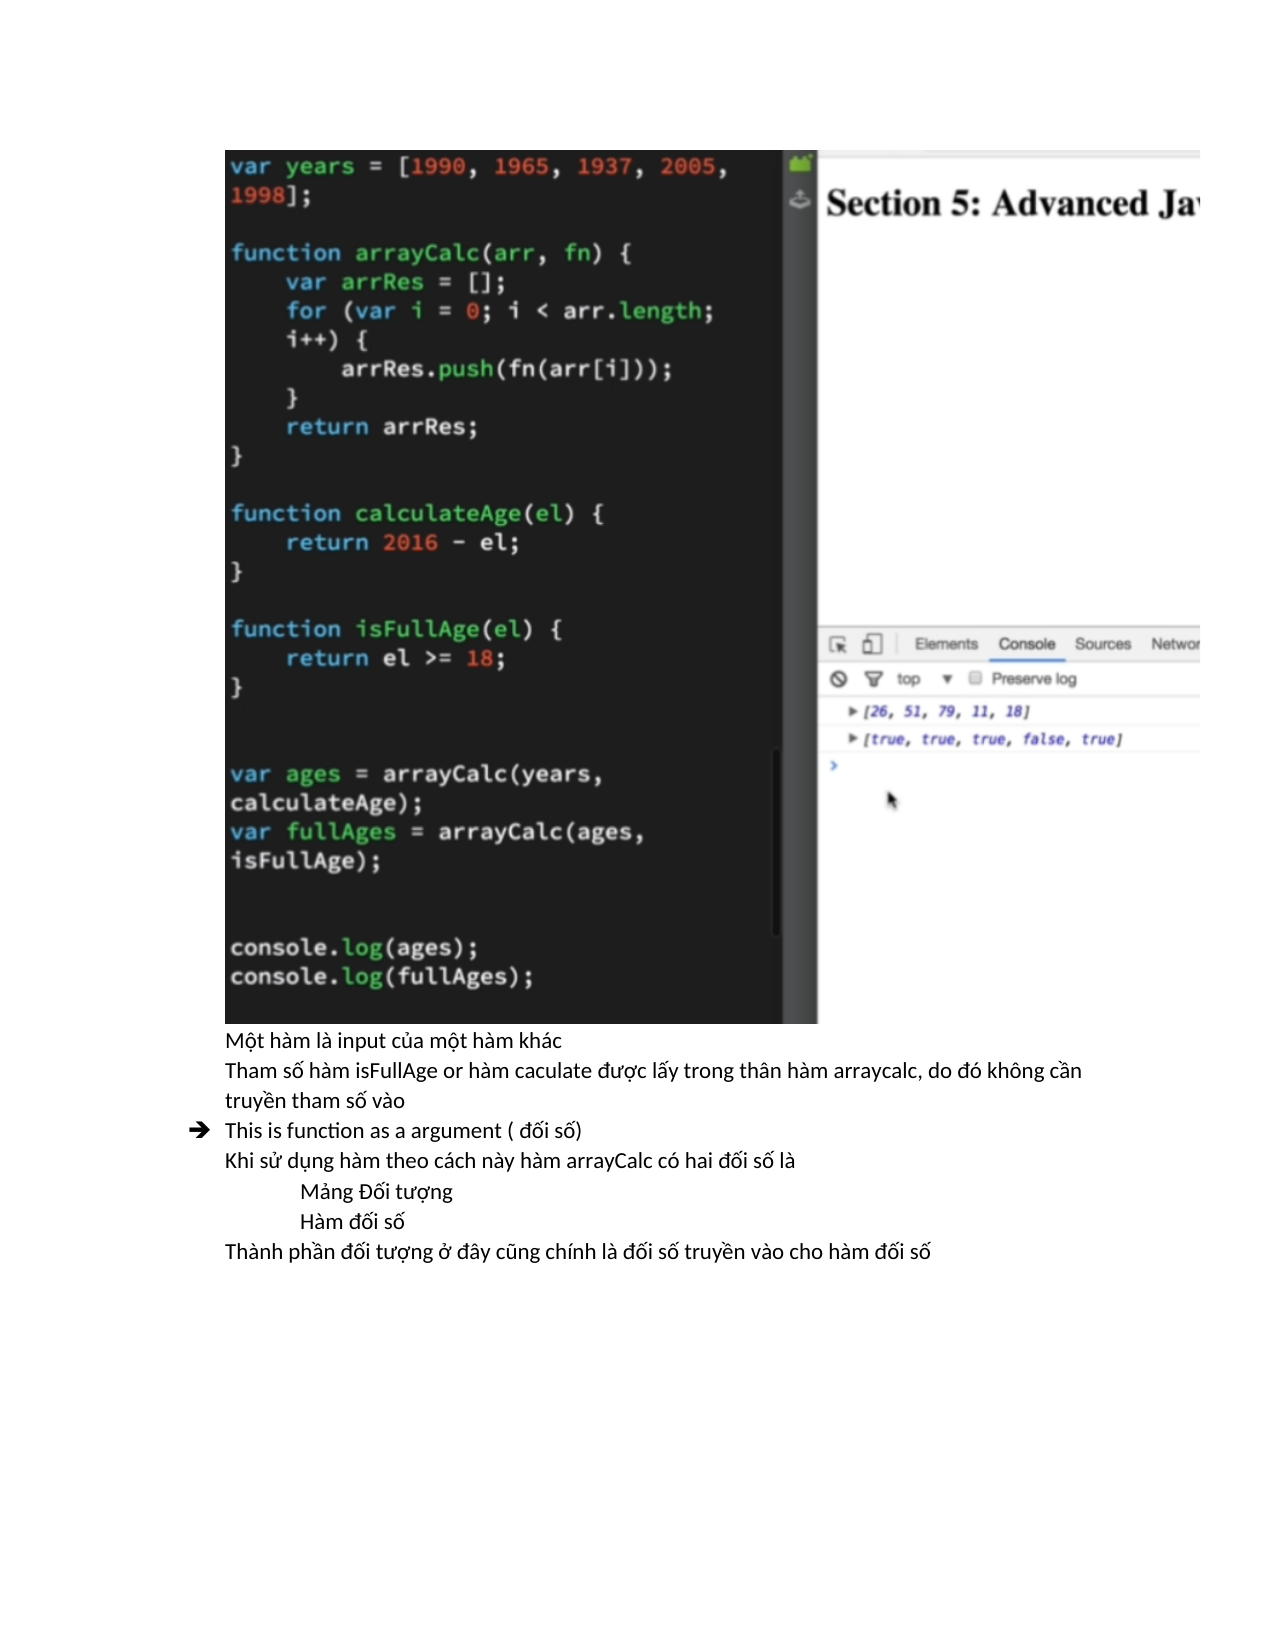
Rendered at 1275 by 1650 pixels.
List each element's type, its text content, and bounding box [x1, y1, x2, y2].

list Tham số hàm isFullAge or hàm caculate được lấy trong thân hàm arraycalc, do đó không cần truyền tham số vào [225, 1056, 1125, 1114]
list Khi sử dụng hàm theo cách này hàm arrayCalc có hai đối số là [225, 1147, 1125, 1174]
list This is function as a argument ( đối số) [187, 1116, 1125, 1144]
list Hàm đối số [225, 1207, 1125, 1235]
list Một hàm là input của một hàm khác [225, 1026, 1125, 1054]
list Mảng Đối tượng [225, 1177, 1125, 1205]
list Thành phần đối tượng ở đây cũng chính là đối số truyền vào cho hàm đối số [225, 1237, 1125, 1265]
picture [225, 150, 1200, 1024]
